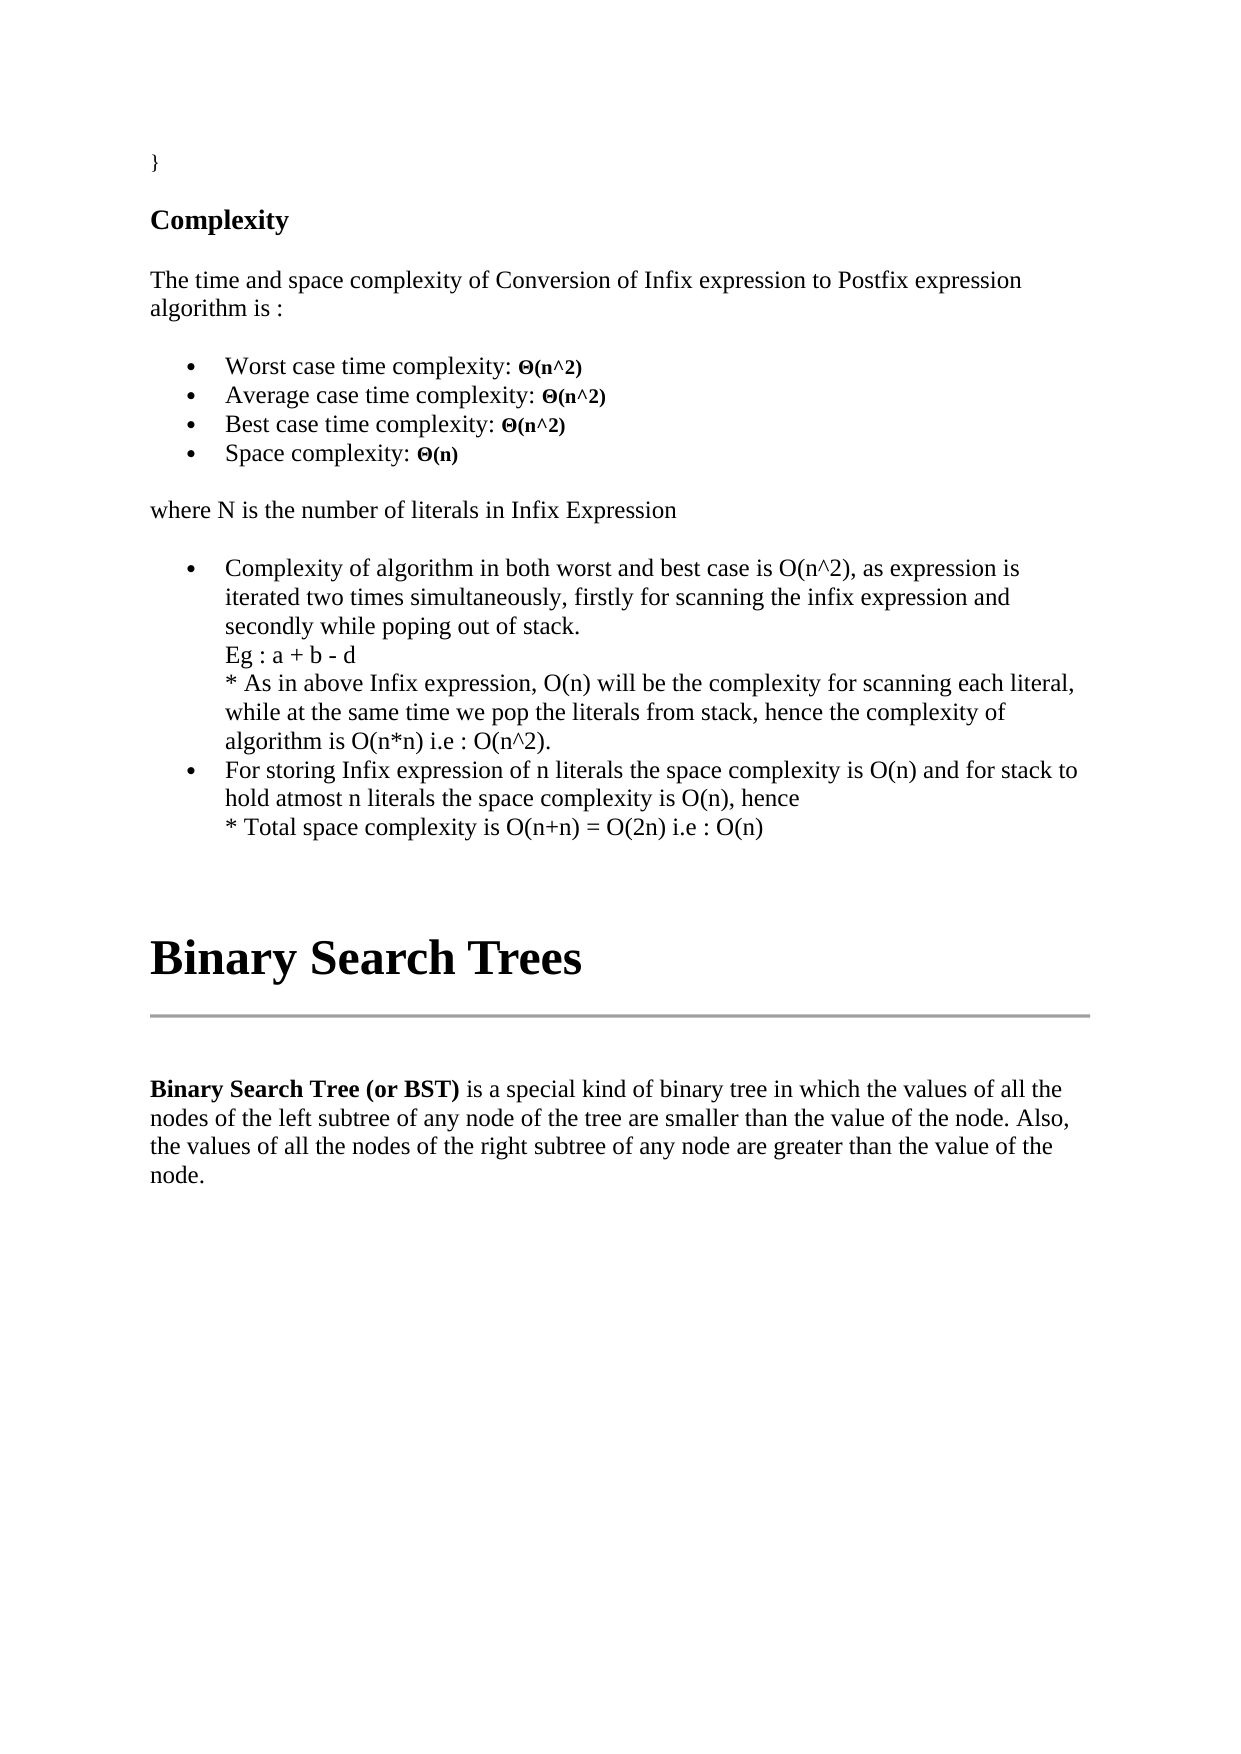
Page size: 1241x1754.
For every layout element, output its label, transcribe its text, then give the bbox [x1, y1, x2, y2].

text Complexity [150, 203, 1090, 236]
list For storing Infix expression of n literals the space complexity is O(n) and for stack to hold atmost n literals the space complexity is O(n), hence * Total space complexity is O(n+n) = O(2n) i.e : O(n) [187, 755, 1090, 841]
list Average case time complexity: Θ(n^2) [187, 380, 1090, 409]
list Best case time complexity: Θ(n^2) [187, 409, 1090, 438]
subtitle Binary Search Trees [150, 928, 1090, 985]
list Worst case time complexity: Θ(n^2) [187, 351, 1090, 380]
list Space complexity: Θ(n) [187, 438, 1090, 466]
list Complexity of algorithm in both worst and best case is O(n^2), as expression is iterated two times simultaneously, firstly for scanning the infix expression and secondly while poping out of stack. Eg : a + b - d * As in above Infix expression, O(n) will be the complexity for scanning each literal, while at the same time we pop the literals from stack, hence the complexity of algorithm is O(n*n) i.e : O(n^2). [187, 553, 1090, 755]
text where N is the number of literals in Infix Expression [150, 496, 1090, 524]
text } [150, 150, 1090, 174]
text The time and space complexity of Conversion of Infix expression to Postfix expression algorithm is : [150, 265, 1090, 322]
text Binary Search Tree (or BST) is a special kind of binary tree in which the values of all the nodes of the left subtree of any node of the tree are smaller than the value of the node. Also, the values of all the nodes of the right subtree of any node are greater than the value of the node. [150, 1074, 1090, 1189]
